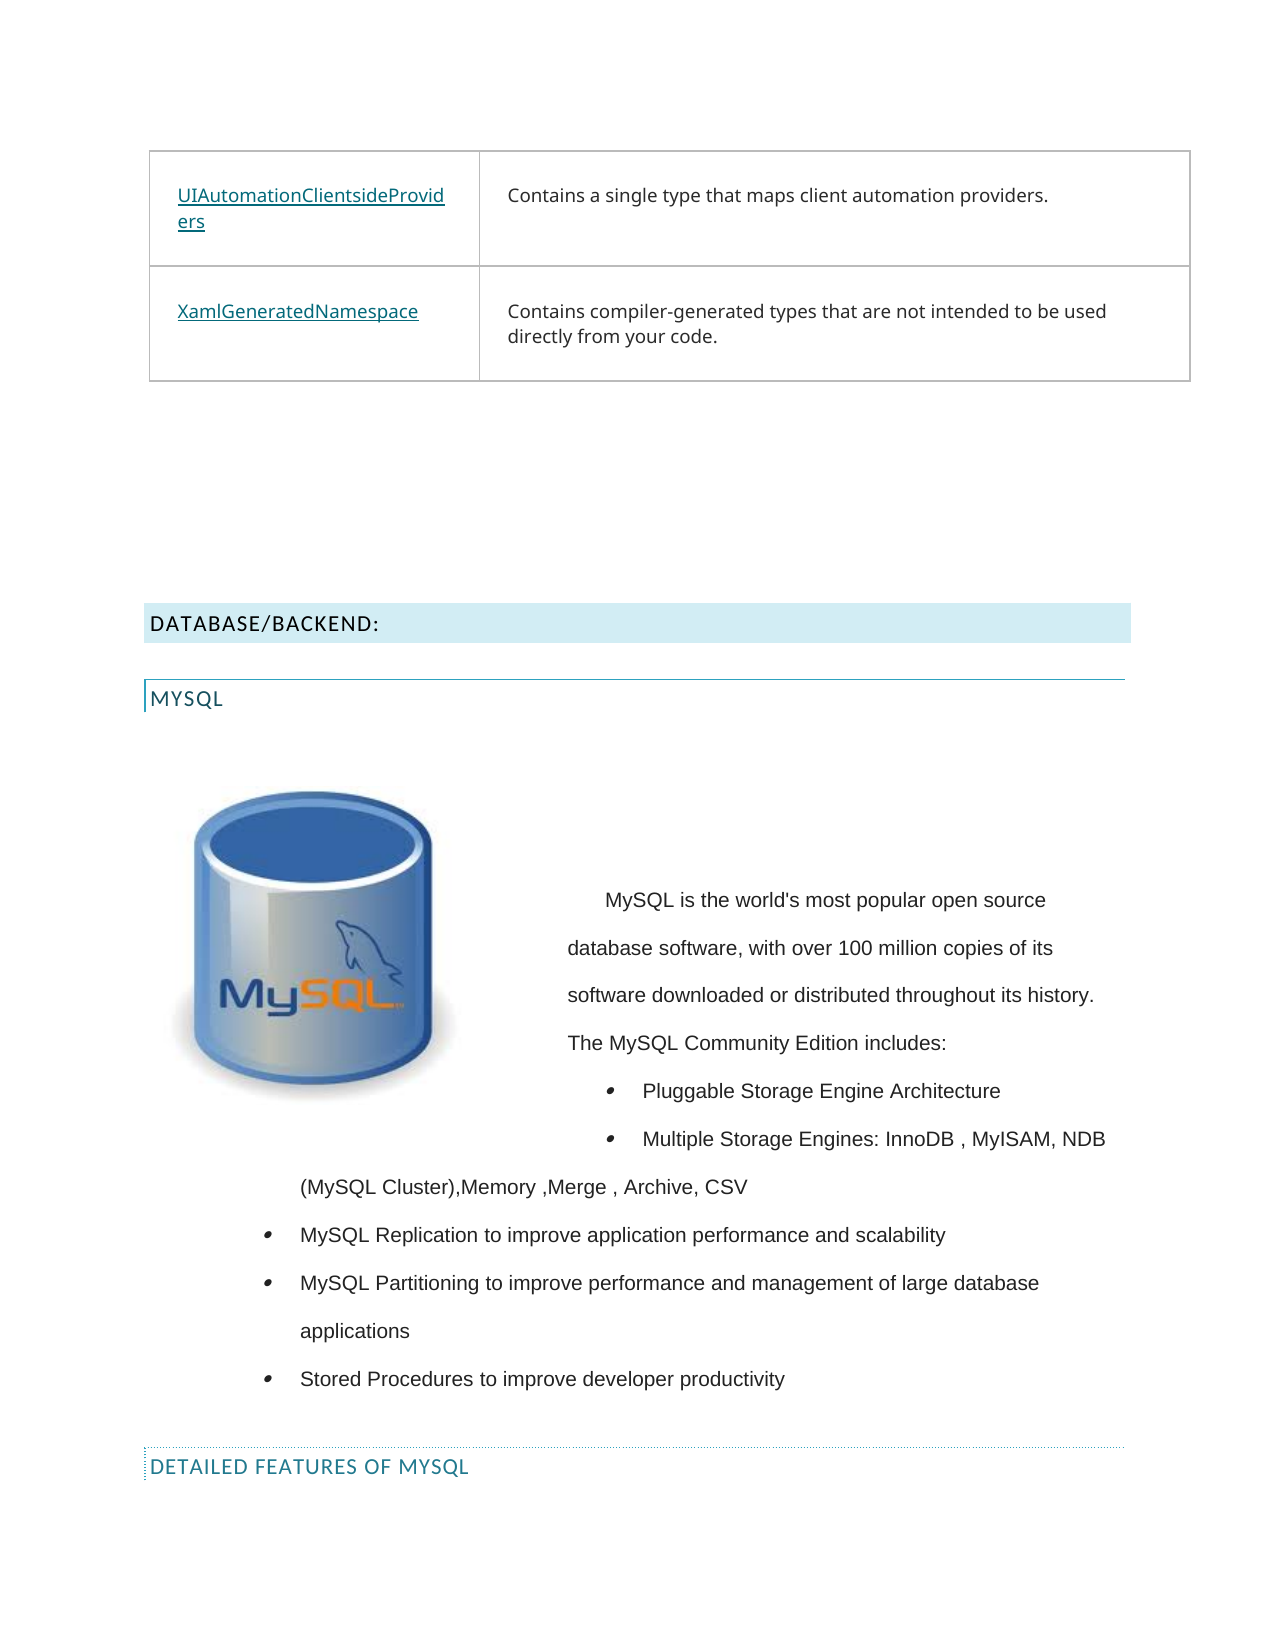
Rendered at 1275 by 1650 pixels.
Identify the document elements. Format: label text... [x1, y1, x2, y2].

list Multiple Storage Engines: InnoDB , MyISAM, NDB (MySQL Cluster),Memory ,Merge , Archive, CSV [262, 1127, 1125, 1199]
list MySQL is the world's most popular open source database software, with over 100 million copies of its software downloaded or distributed throughout its history. [474, 887, 1125, 1007]
table_cell XamlGeneratedNamespace [150, 267, 479, 380]
table_cell UIAutomationClientsideProviders [150, 152, 479, 265]
table_cell Contains compiler-generated types that are not intended to be used directly from your code. [480, 267, 1189, 380]
list Stored Procedures to improve developer productivity [262, 1367, 1125, 1391]
list Pluggable Storage Engine Architecture [474, 1079, 1125, 1103]
list The MySQL Community Edition includes: [474, 1031, 1125, 1055]
subtitle Detailed features of mysql [144, 1447, 1125, 1480]
table_cell Contains a single type that maps client automation providers. [480, 152, 1189, 265]
list MySQL Partitioning to improve performance and management of large database applications [262, 1271, 1125, 1343]
subtitle Database/backend: [150, 609, 1125, 637]
picture [153, 786, 474, 1105]
list MySQL Replication to improve application performance and scalability [262, 1223, 1125, 1247]
subtitle MySQL [146, 680, 1125, 712]
